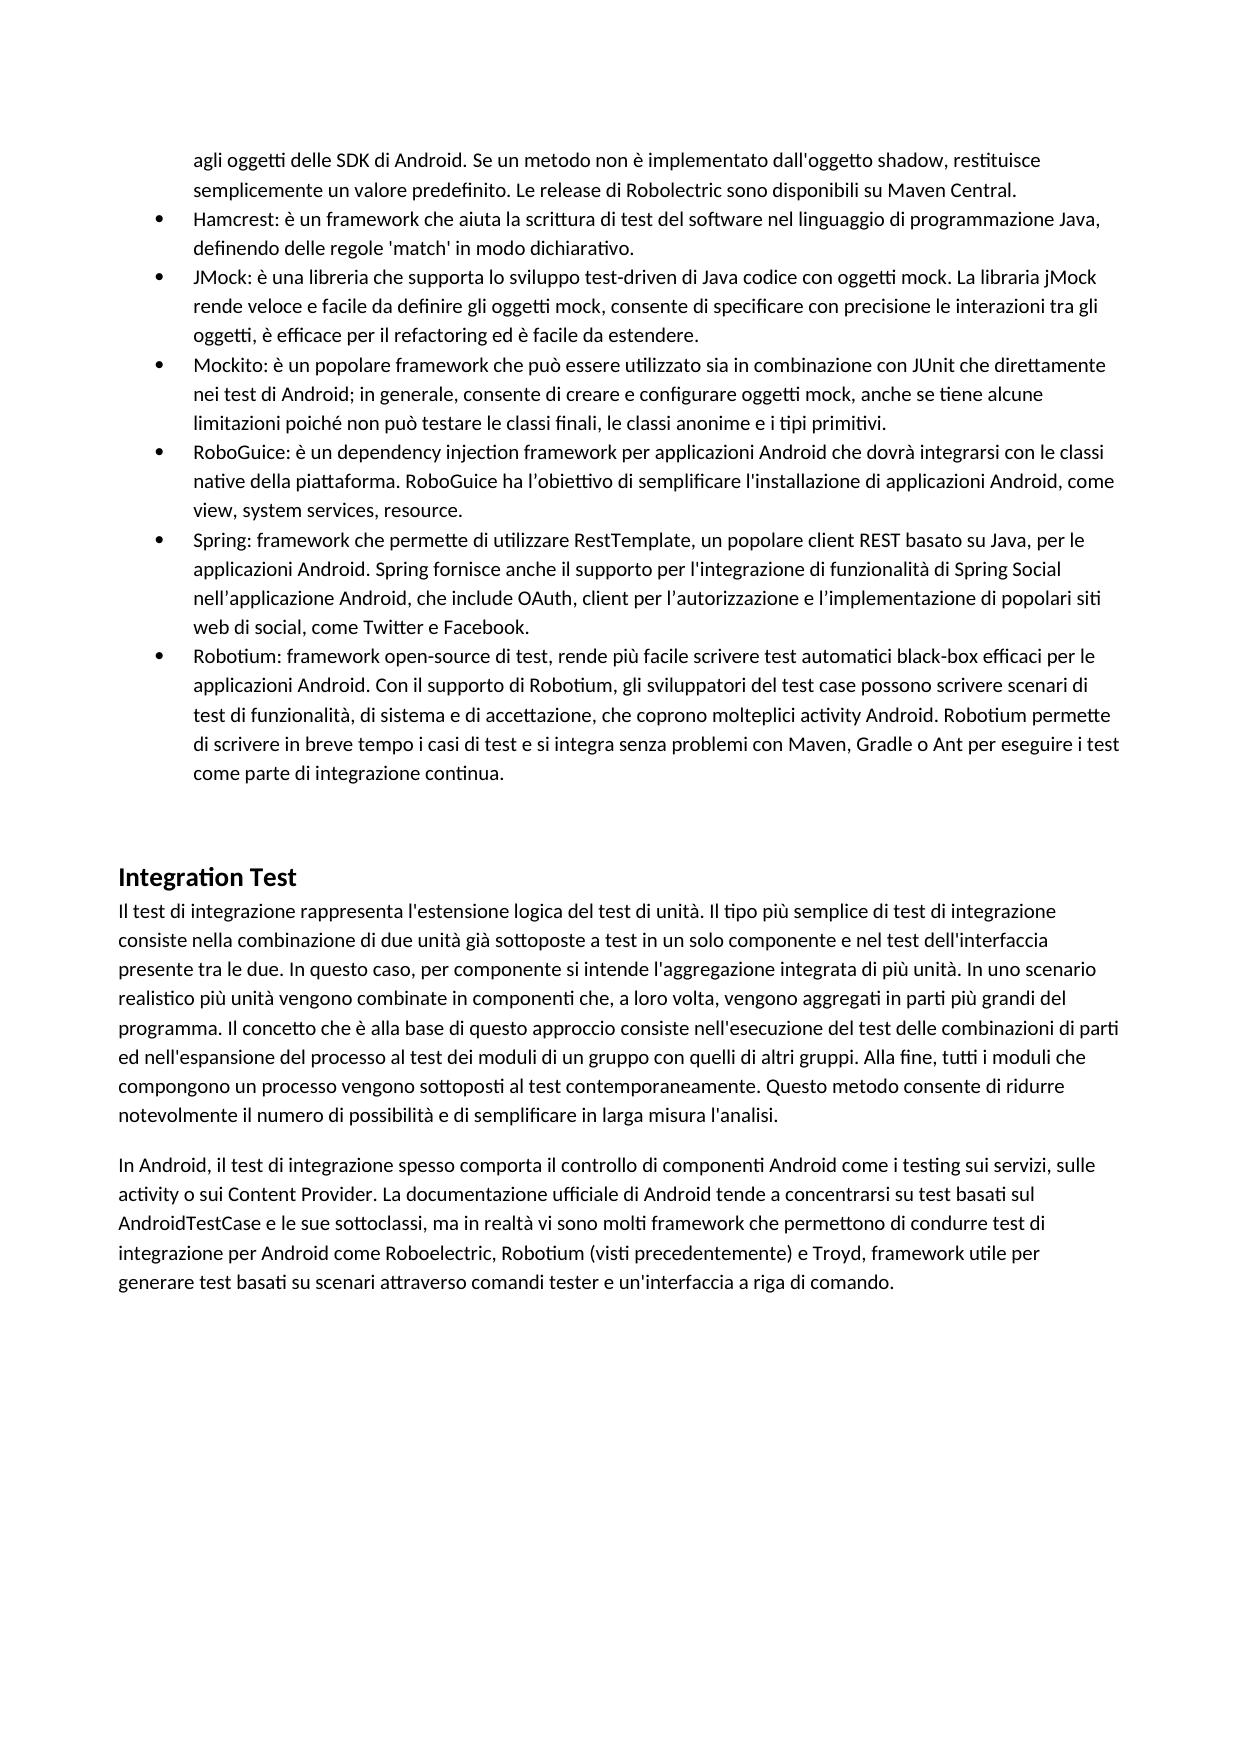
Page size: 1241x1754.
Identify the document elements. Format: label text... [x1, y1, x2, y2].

list Robotium: framework open-source di test, rende più facile scrivere test automatici black-box efficaci per le applicazioni Android. Con il supporto di Robotium, gli sviluppatori del test case possono scrivere scenari di test di funzionalità, di sistema e di accettazione, che coprono molteplici activity Android. Robotium permette di scrivere in breve tempo i casi di test e si integra senza problemi con Maven, Gradle o Ant per eseguire i test come parte di integrazione continua. [156, 643, 1122, 786]
list Spring: framework che permette di utilizzare RestTemplate, un popolare client REST basato su Java, per le applicazioni Android. Spring fornisce anche il supporto per l'integrazione di funzionalità di Spring Social nell’applicazione Android, che include OAuth, client per l’autorizzazione e l’implementazione di popolari siti web di social, come Twitter e Facebook. [156, 527, 1122, 640]
list RoboGuice: è un dependency injection framework per applicazioni Android che dovrà integrarsi con le classi native della piattaforma. RoboGuice ha l’obiettivo di semplificare l'installazione di applicazioni Android, come view, system services, resource. [156, 439, 1122, 523]
subtitle Integration Test [118, 860, 1122, 893]
text In Android, il test di integrazione spesso comporta il controllo di componenti Android come i testing sui servizi, sulle activity o sui Content Provider. La documentazione ufficiale di Android tende a concentrarsi su test basati sul AndroidTestCase e le sue sottoclassi, ma in realtà vi sono molti framework che permettono di condurre test di integrazione per Android come Roboelectric, Robotium (visti precedentemente) e Troyd, framework utile per generare test basati su scenari attraverso comandi tester e un'interfaccia a riga di comando. [118, 1152, 1122, 1294]
text Il test di integrazione rappresenta l'estensione logica del test di unità. Il tipo più semplice di test di integrazione consiste nella combinazione di due unità già sottoposte a test in un solo componente e nel test dell'interfaccia presente tra le due. In questo caso, per componente si intende l'aggregazione integrata di più unità. In uno scenario realistico più unità vengono combinate in componenti che, a loro volta, vengono aggregati in parti più grandi del programma. Il concetto che è alla base di questo approccio consiste nell'esecuzione del test delle combinazioni di parti ed nell'espansione del processo al test dei moduli di un gruppo con quelli di altri gruppi. Alla fine, tutti i moduli che compongono un processo vengono sottoposti al test contemporaneamente. Questo metodo consente di ridurre notevolmente il numero di possibilità e di semplificare in larga misura l'analisi. [118, 898, 1122, 1128]
list JMock: è una libreria che supporta lo sviluppo test-driven di Java codice con oggetti mock. La libraria jMock rende veloce e facile da definire gli oggetti mock, consente di specificare con precisione le interazioni tra gli oggetti, è efficace per il refactoring ed è facile da estendere. [156, 264, 1122, 348]
list Hamcrest: è un framework che aiuta la scrittura di test del software nel linguaggio di programmazione Java, definendo delle regole 'match' in modo dichiarativo. [156, 206, 1122, 261]
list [156, 148, 1122, 202]
list Mockito: è un popolare framework che può essere utilizzato sia in combinazione con JUnit che direttamente nei test di Android; in generale, consente di creare e configurare oggetti mock, anche se tiene alcune limitazioni poiché non può testare le classi finali, le classi anonime e i tipi primitivi. [156, 352, 1122, 436]
